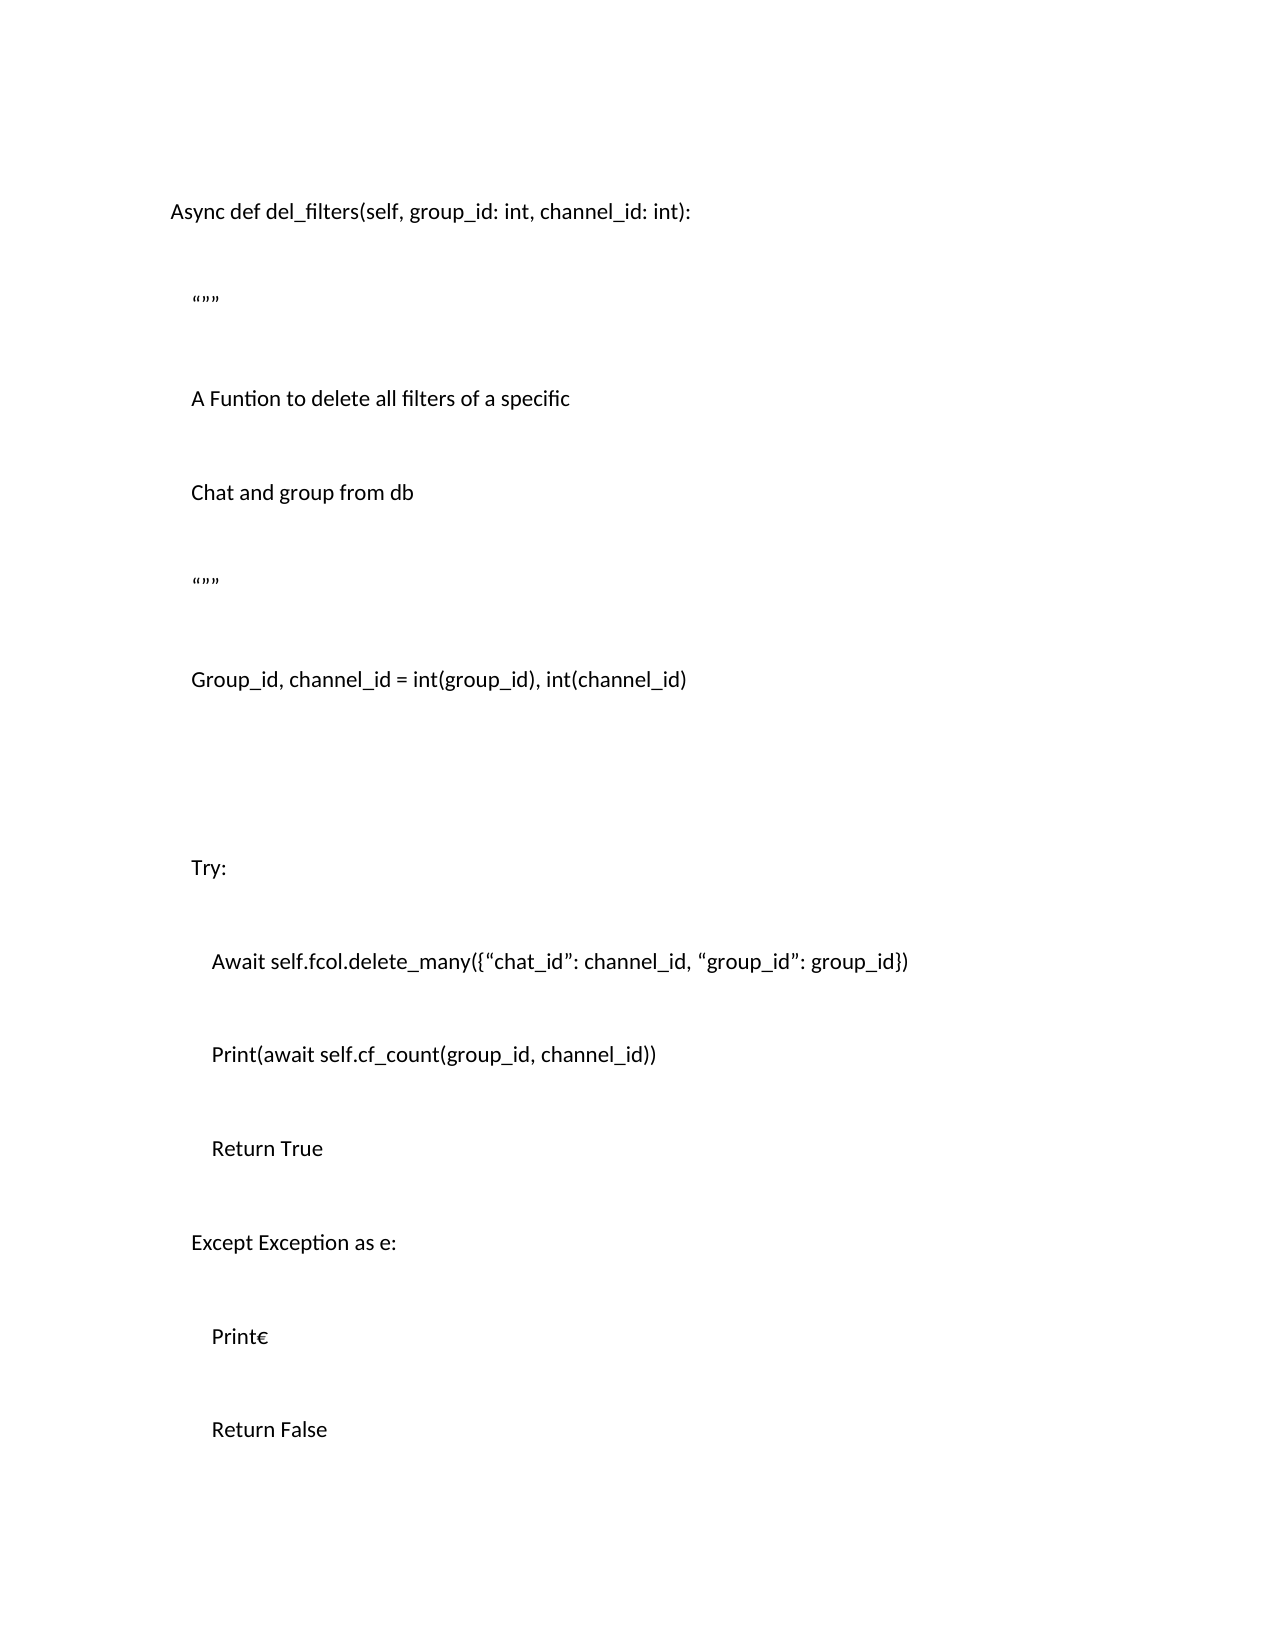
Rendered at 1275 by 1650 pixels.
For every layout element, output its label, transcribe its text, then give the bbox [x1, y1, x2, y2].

text “”” [150, 572, 1125, 600]
text Print(await self.cf_count(group_id, channel_id)) [150, 1041, 1125, 1069]
text Async def del_filters(self, group_id: int, channel_id: int): [150, 197, 1125, 225]
text Return True [150, 1134, 1125, 1162]
text Try: [150, 853, 1125, 881]
text Chat and group from db [150, 478, 1125, 506]
text Print€ [150, 1322, 1125, 1350]
text Group_id, channel_id = int(group_id), int(channel_id) [150, 666, 1125, 694]
text Except Exception as e: [150, 1228, 1125, 1256]
text Return False [150, 1416, 1125, 1444]
text “”” [150, 291, 1125, 319]
text Await self.fcol.delete_many({“chat_id”: channel_id, “group_id”: group_id}) [150, 947, 1125, 975]
text A Funtion to delete all filters of a specific [150, 384, 1125, 412]
